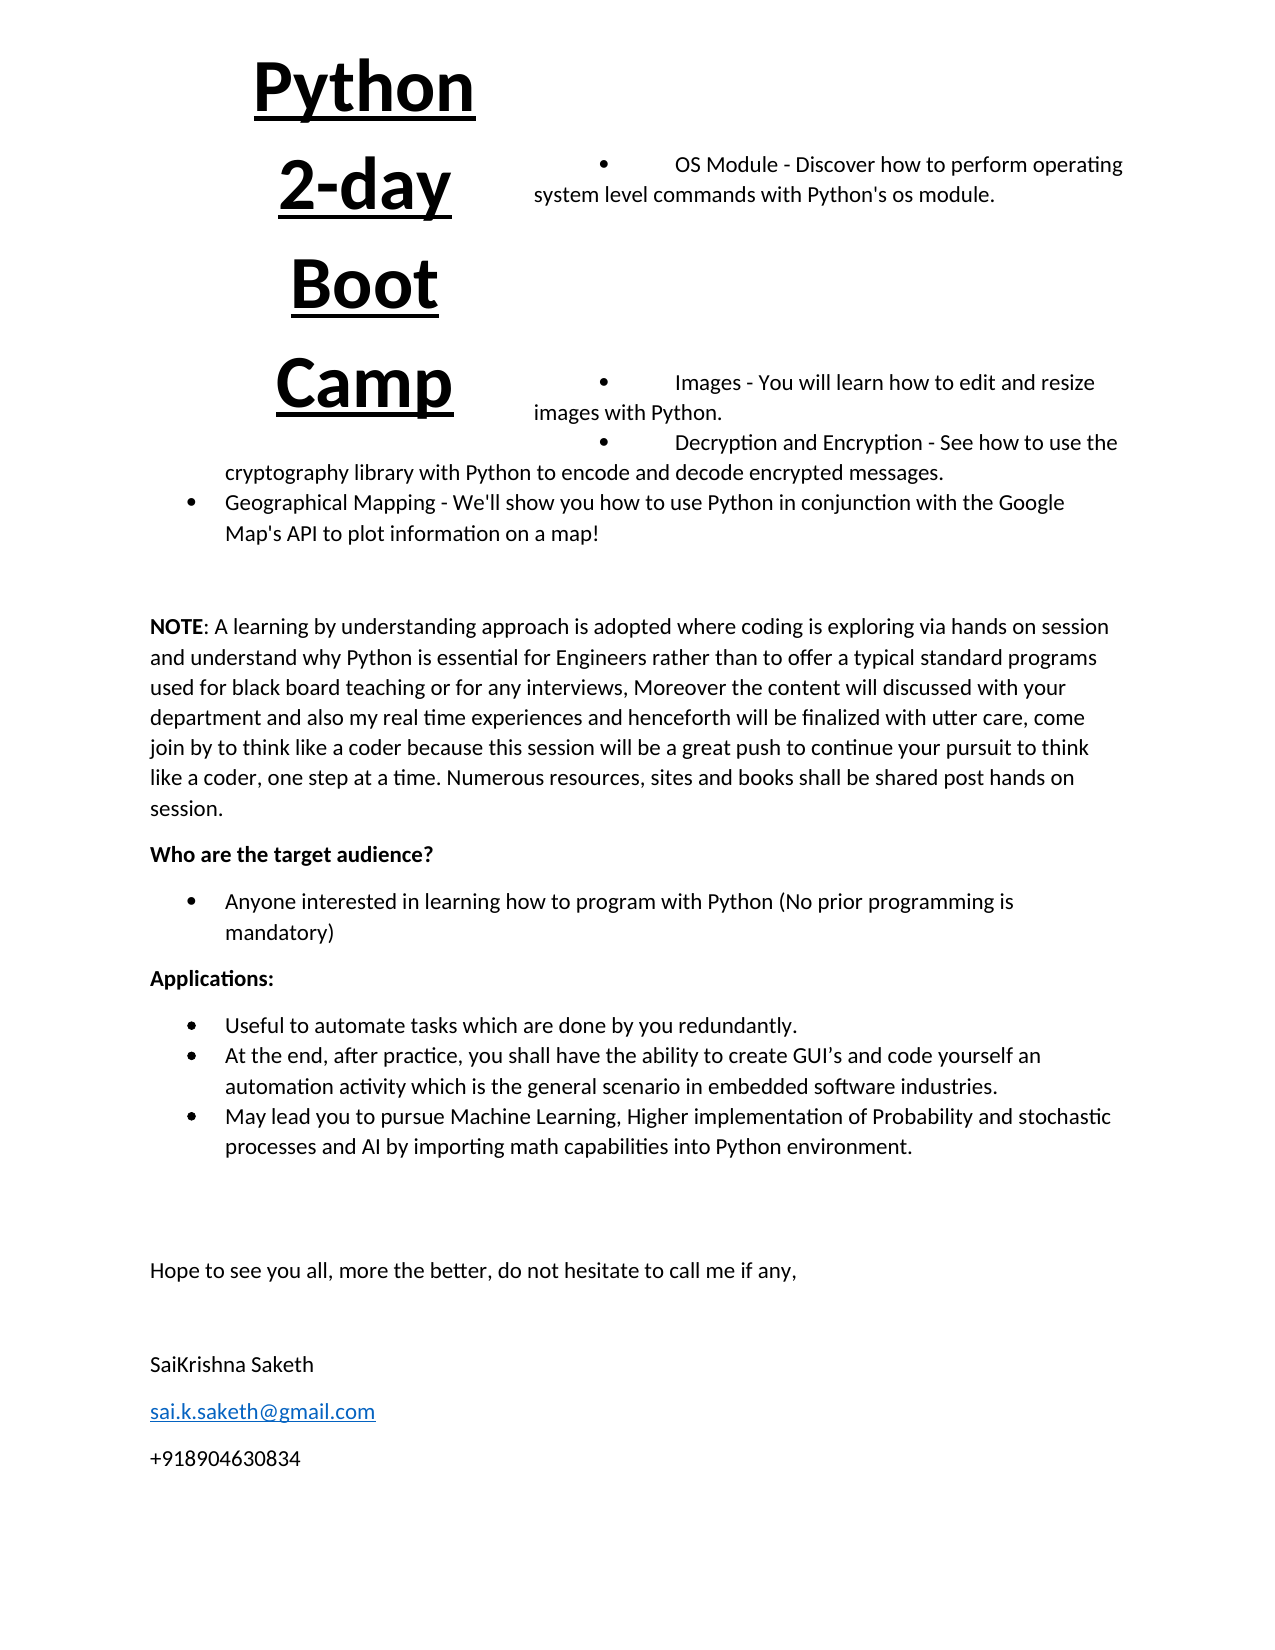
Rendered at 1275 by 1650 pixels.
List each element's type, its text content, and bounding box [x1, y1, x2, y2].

text Hope to see you all, more the better, do not hesitate to call me if any, [150, 1256, 1125, 1284]
list May lead you to pursue Machine Learning, Higher implementation of Probability and stochastic processes and AI by importing math capabilities into Python environment. [187, 1102, 1125, 1160]
list OS Module - Discover how to perform operating system level commands with Python's os module. [187, 150, 1125, 208]
list Anyone interested in learning how to program with Python (No prior programming is mandatory) [187, 887, 1125, 946]
list Useful to automate tasks which are done by you redundantly. [187, 1011, 1125, 1039]
text +918904630834 [150, 1444, 1125, 1472]
text sai.k.saketh@gmail.com [150, 1397, 1125, 1425]
list Decryption and Encryption - See how to use the cryptography library with Python to encode and decode encrypted messages. [187, 428, 1125, 486]
list Geographical Mapping - We'll show you how to use Python in conjunction with the Google Map's API to plot information on a map! [187, 488, 1125, 547]
text Applications: [150, 964, 1125, 993]
list At the end, after practice, you shall have the ability to create GUI’s and code yourself an automation activity which is the general scenario in embedded software industries. [187, 1042, 1125, 1100]
text NOTE: A learning by understanding approach is adopted where coding is exploring via hands on session and understand why Python is essential for Engineers rather than to offer a typical standard programs used for black board teaching or for any interviews, Moreover the content will discussed with your department and also my real time experiences and henceforth will be finalized with utter care, come join by to think like a coder because this session will be a great push to continue your pursuit to think like a coder, one step at a time. Numerous resources, sites and books shall be shared post hands on session. [150, 612, 1125, 822]
text SaiKrishna Saketh [150, 1350, 1125, 1378]
list Images - You will learn how to edit and resize images with Python. [187, 368, 1125, 426]
text Who are the target audience? [150, 841, 1125, 869]
